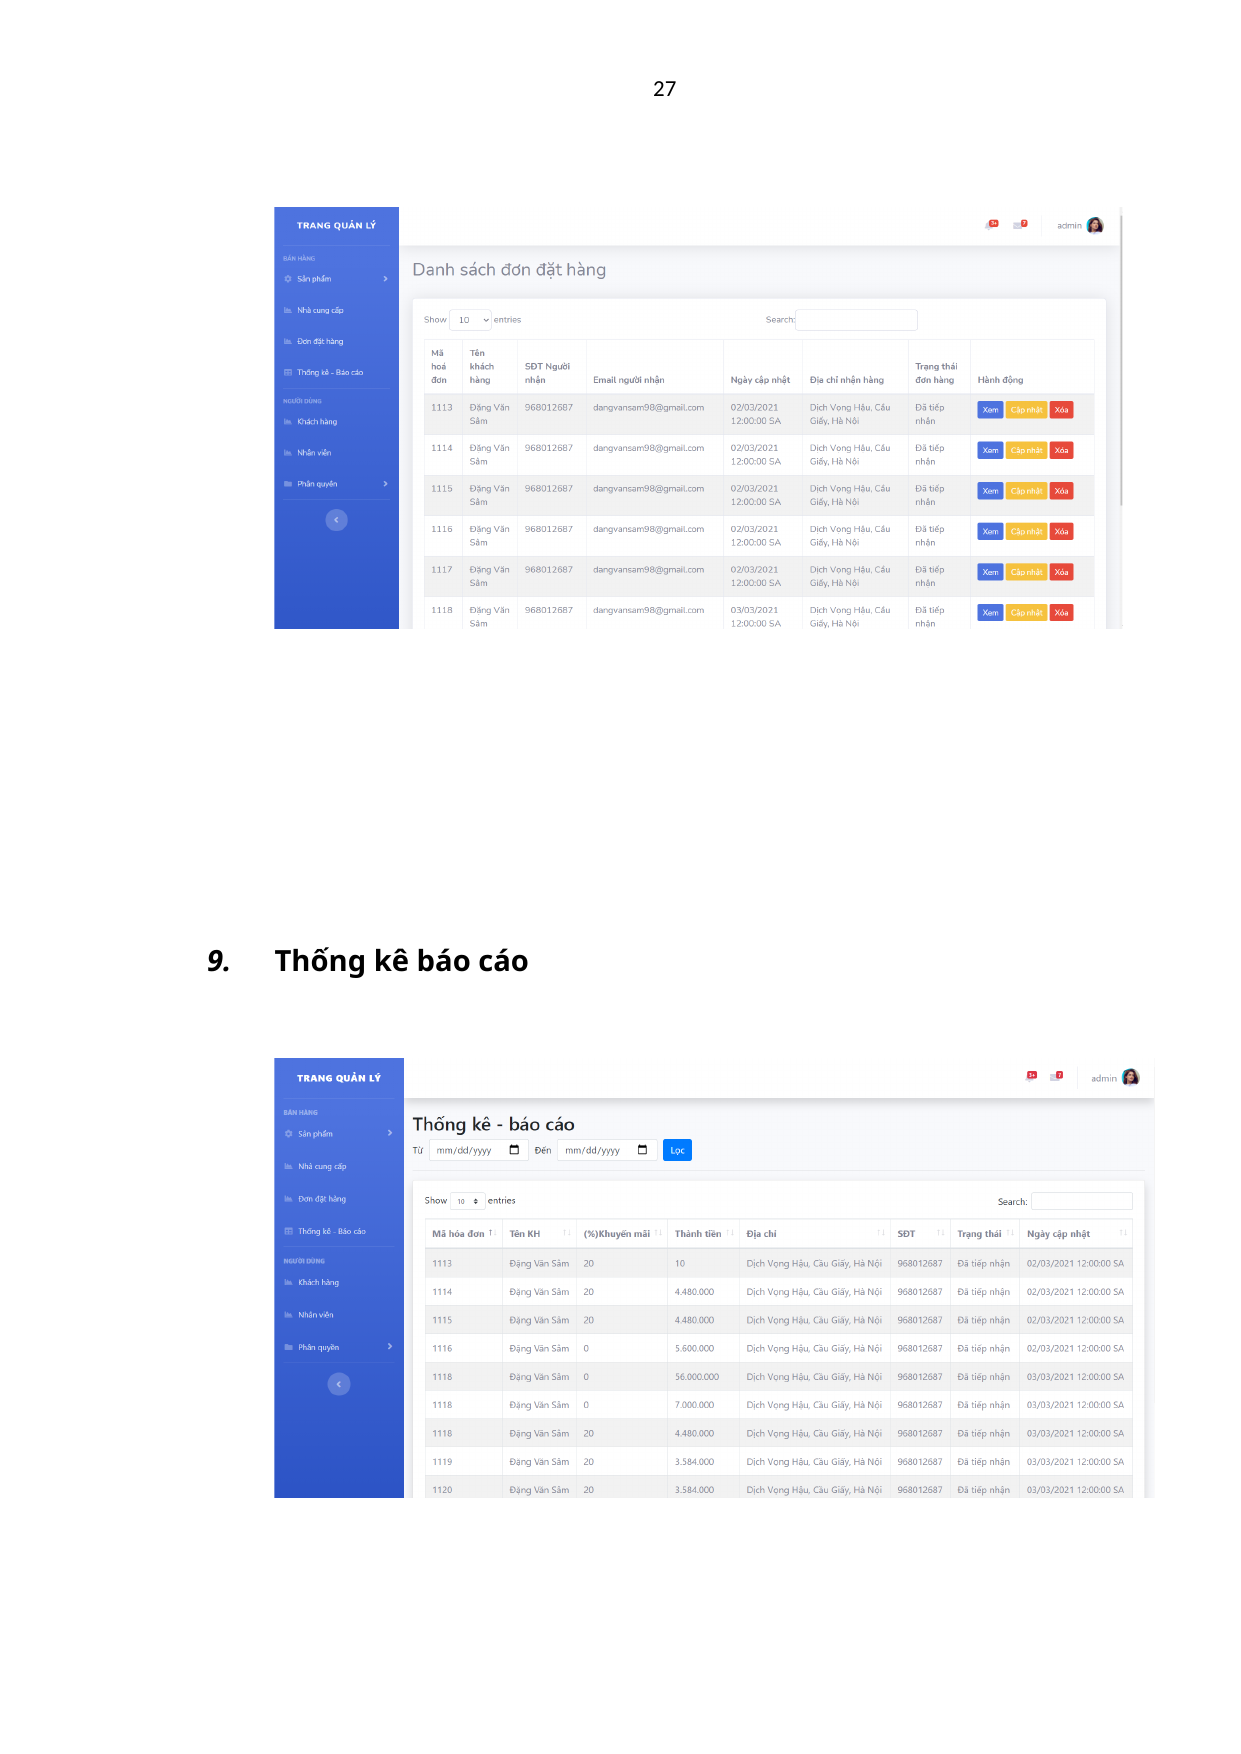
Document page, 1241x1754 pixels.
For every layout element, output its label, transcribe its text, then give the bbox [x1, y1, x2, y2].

list Thống kê báo cáo [207, 940, 1122, 979]
picture [274, 207, 1123, 629]
picture [274, 1058, 1155, 1498]
